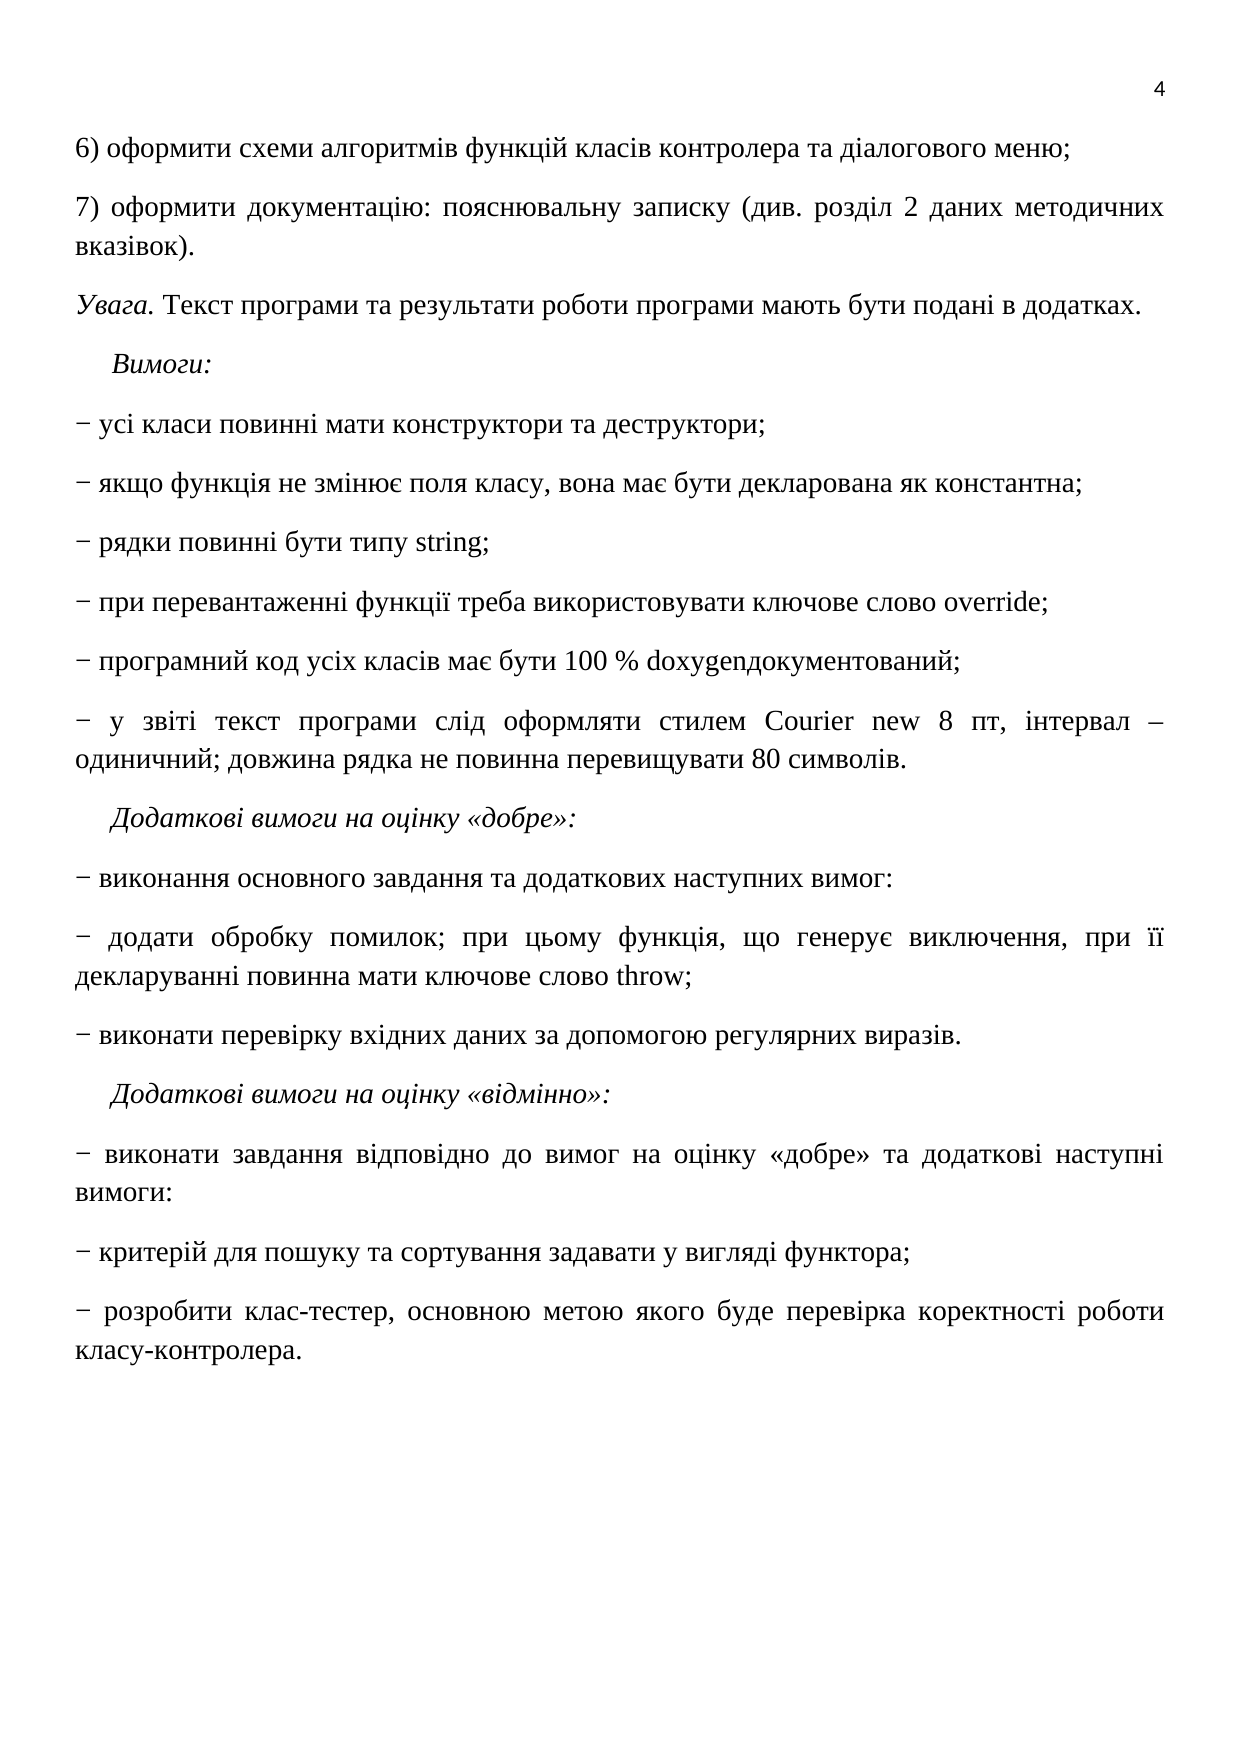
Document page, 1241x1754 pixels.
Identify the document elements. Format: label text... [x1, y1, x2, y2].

text − якщо функція не змінює поля класу, вона має бути декларована як константна; [75, 465, 1165, 499]
text Додаткові вимоги на оцінку «добре»: [75, 801, 1165, 834]
text 6) оформити схеми алгоритмів функцій класів контролера та діалогового меню; [75, 130, 1165, 163]
text − програмний код усіх класів має бути 100 % doxygenдокументований; [75, 643, 1165, 677]
text − виконати перевірку вхідних даних за допомогою регулярних виразів. [75, 1017, 1165, 1051]
text Увага. Текст програми та результати роботи програми мають бути подані в додатках. [75, 287, 1165, 321]
text − виконання основного завдання та додаткових наступних вимог: [75, 860, 1165, 893]
text − критерій для пошуку та сортування задавати у вигляді функтора; [75, 1234, 1165, 1267]
text − у звіті текст програми слід оформляти стилем Courier new 8 пт, інтервал – одиничний; довжина рядка не повинна перевищувати 80 символів. [75, 703, 1165, 775]
text − розробити клас-тестер, основною метою якого буде перевірка коректності роботи класу-контролера. [75, 1293, 1165, 1365]
text − рядки повинні бути типу string; [75, 524, 1165, 558]
text 7) оформити документацію: пояснювальну записку (див. розділ 2 даних методичних вказівок). [75, 189, 1165, 261]
text Вимоги: [75, 346, 1165, 380]
text − додати обробку помилок; при цьому функція, що генерує виключення, при її декларуванні повинна мати ключове слово throw; [75, 919, 1165, 991]
text − при перевантаженні функції треба використовувати ключове слово override; [75, 584, 1165, 617]
text − виконати завдання відповідно до вимог на оцінку «добре» та додаткові наступні вимоги: [75, 1136, 1165, 1208]
text − усі класи повинні мати конструктори та деструктори; [75, 406, 1165, 439]
text Додаткові вимоги на оцінку «відмінно»: [75, 1077, 1165, 1110]
